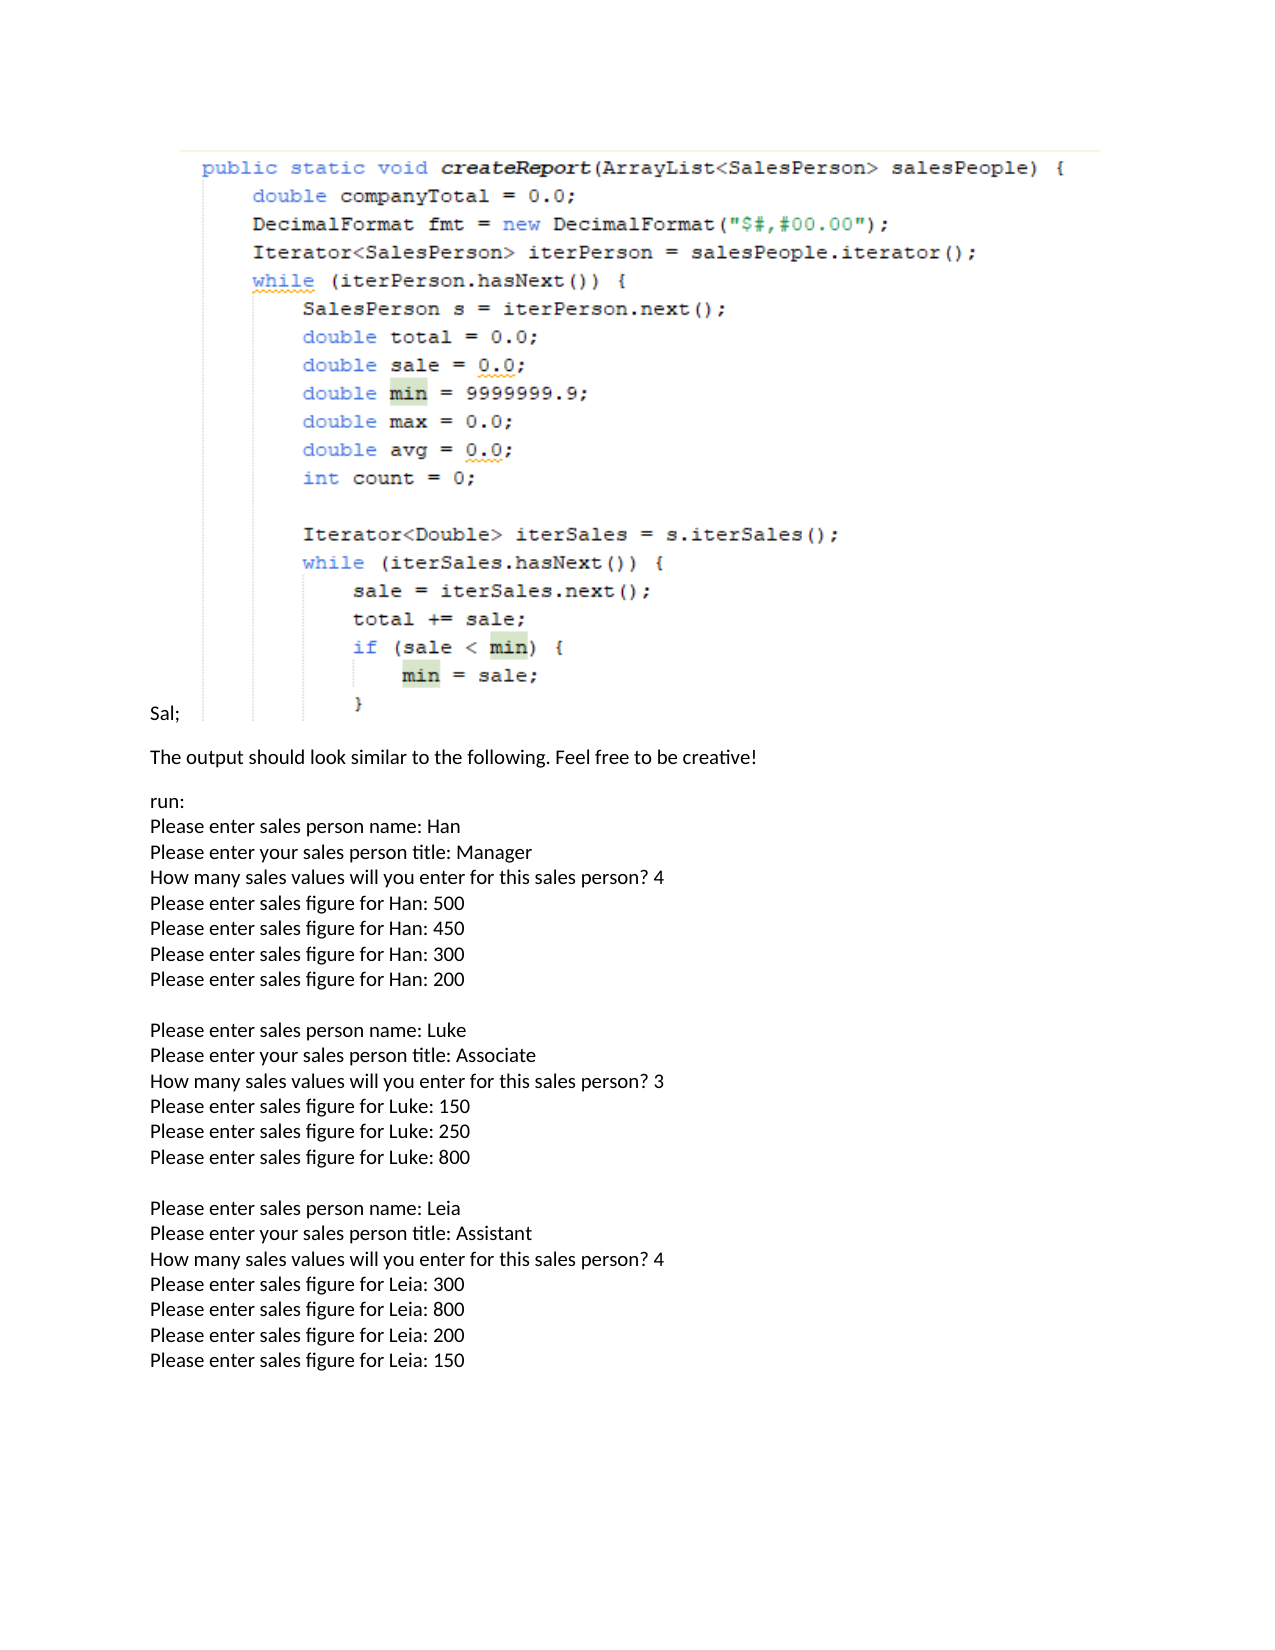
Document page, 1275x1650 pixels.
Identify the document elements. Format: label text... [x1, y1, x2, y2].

text Please enter sales figure for Luke: 150 [150, 1093, 1125, 1119]
text Please enter sales figure for Leia: 200 [150, 1322, 1125, 1347]
text Please enter sales figure for Han: 500 [150, 890, 1125, 915]
text run: [150, 788, 1125, 814]
text Please enter sales figure for Han: 200 [150, 966, 1125, 992]
text Please enter your sales person title: Manager [150, 839, 1125, 864]
text Please enter sales figure for Leia: 150 [150, 1347, 1125, 1373]
text Please enter sales figure for Han: 300 [150, 941, 1125, 966]
picture [180, 150, 1101, 721]
text Please enter your sales person title: Assistant [150, 1220, 1125, 1246]
text How many sales values will you enter for this sales person? 3 [150, 1068, 1125, 1093]
text Please enter sales figure for Luke: 800 [150, 1144, 1125, 1169]
text Please enter sales person name: Leia [150, 1195, 1125, 1220]
text Please enter sales figure for Luke: 250 [150, 1119, 1125, 1144]
text Please enter sales figure for Han: 450 [150, 915, 1125, 941]
text Please enter sales person name: Han [150, 814, 1125, 839]
text How many sales values will you enter for this sales person? 4 [150, 1246, 1125, 1271]
text How many sales values will you enter for this sales person? 4 [150, 864, 1125, 890]
text Please enter sales figure for Leia: 300 [150, 1271, 1125, 1297]
text Please enter sales figure for Leia: 800 [150, 1297, 1125, 1322]
text The output should look similar to the following. Feel free to be creative! [150, 744, 1125, 770]
text Please enter your sales person title: Associate [150, 1042, 1125, 1068]
text Please enter sales person name: Luke [150, 1017, 1125, 1042]
